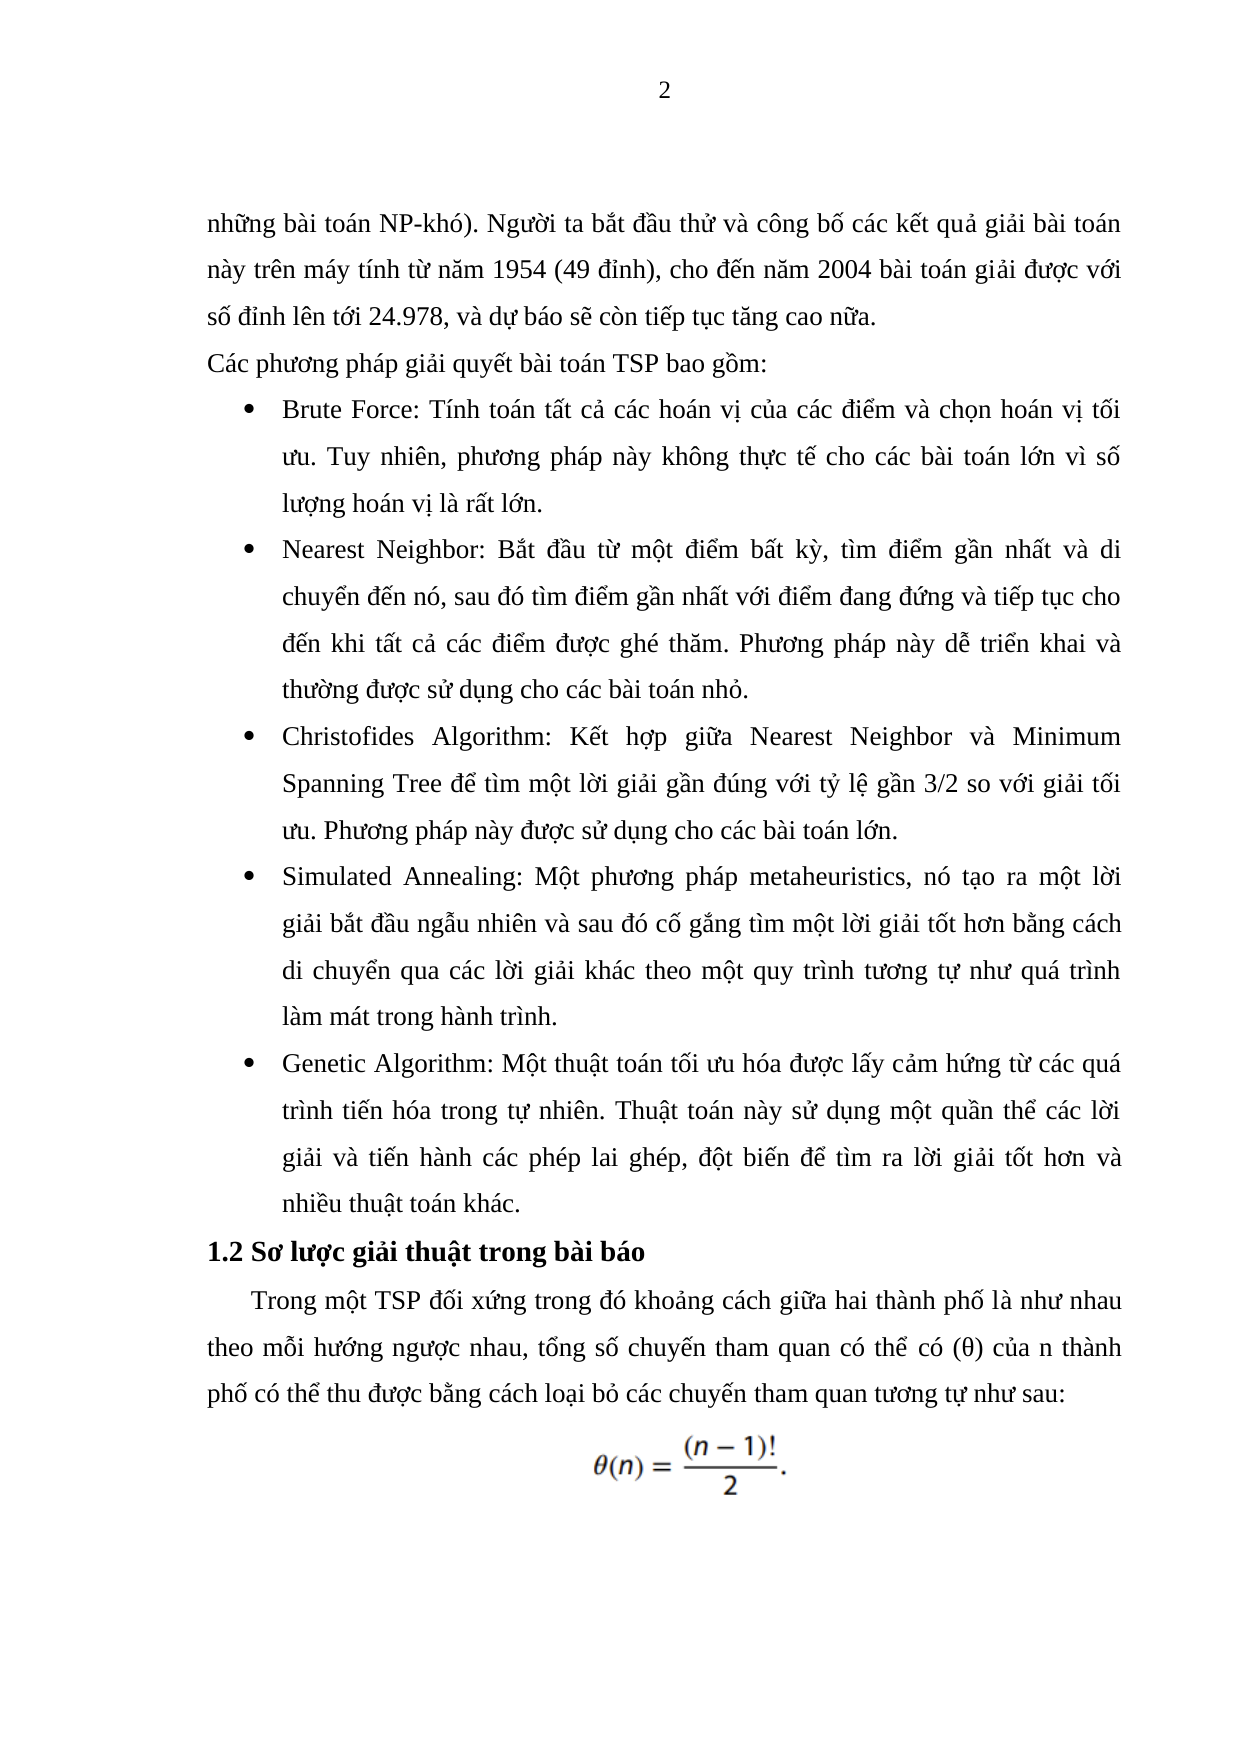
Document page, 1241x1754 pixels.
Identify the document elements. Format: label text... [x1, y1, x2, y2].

text Trong một TSP đối xứng trong đó khoảng cách giữa hai thành phố là như nhau theo mỗi hướng ngược nhau, tổng số chuyến tham quan có thể có (θ) của n thành phố có thể thu được bằng cách loại bỏ các chuyến tham quan tương tự như sau: [207, 1284, 1122, 1409]
list Sơ lược giải thuật trong bài báo [207, 1234, 1122, 1267]
list Christofides Algorithm: Kết hợp giữa Nearest Neighbor và Minimum Spanning Tree để tìm một lời giải gần đúng với tỷ lệ gần 3/2 so với giải tối ưu. Phương pháp này được sử dụng cho các bài toán lớn. [244, 720, 1122, 845]
list Nearest Neighbor: Bắt đầu từ một điểm bất kỳ, tìm điểm gần nhất và di chuyển đến nó, sau đó tìm điểm gần nhất với điểm đang đứng và tiếp tục cho đến khi tất cả các điểm được ghé thăm. Phương pháp này dễ triển khai và thường được sử dụng cho các bài toán nhỏ. [244, 533, 1122, 705]
list Genetic Algorithm: Một thuật toán tối ưu hóa được lấy cảm hứng từ các quá trình tiến hóa trong tự nhiên. Thuật toán này sử dụng một quần thể các lời giải và tiến hành các phép lai ghép, đột biến để tìm ra lời giải tốt hơn và nhiều thuật toán khác. [244, 1047, 1122, 1218]
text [207, 207, 1122, 331]
list Simulated Annealing: Một phương pháp metaheuristics, nó tạo ra một lời giải bắt đầu ngẫu nhiên và sau đó cố gắng tìm một lời giải tốt hơn bằng cách di chuyển qua các lời giải khác theo một quy trình tương tự như quá trình làm mát trong hành trình. [244, 860, 1122, 1032]
text Các phương pháp giải quyết bài toán TSP bao gồm: [207, 347, 1122, 378]
picture [567, 1424, 806, 1499]
list Brute Force: Tính toán tất cả các hoán vị của các điểm và chọn hoán vị tối ưu. Tuy nhiên, phương pháp này không thực tế cho các bài toán lớn vì số lượng hoán vị là rất lớn. [244, 393, 1122, 518]
